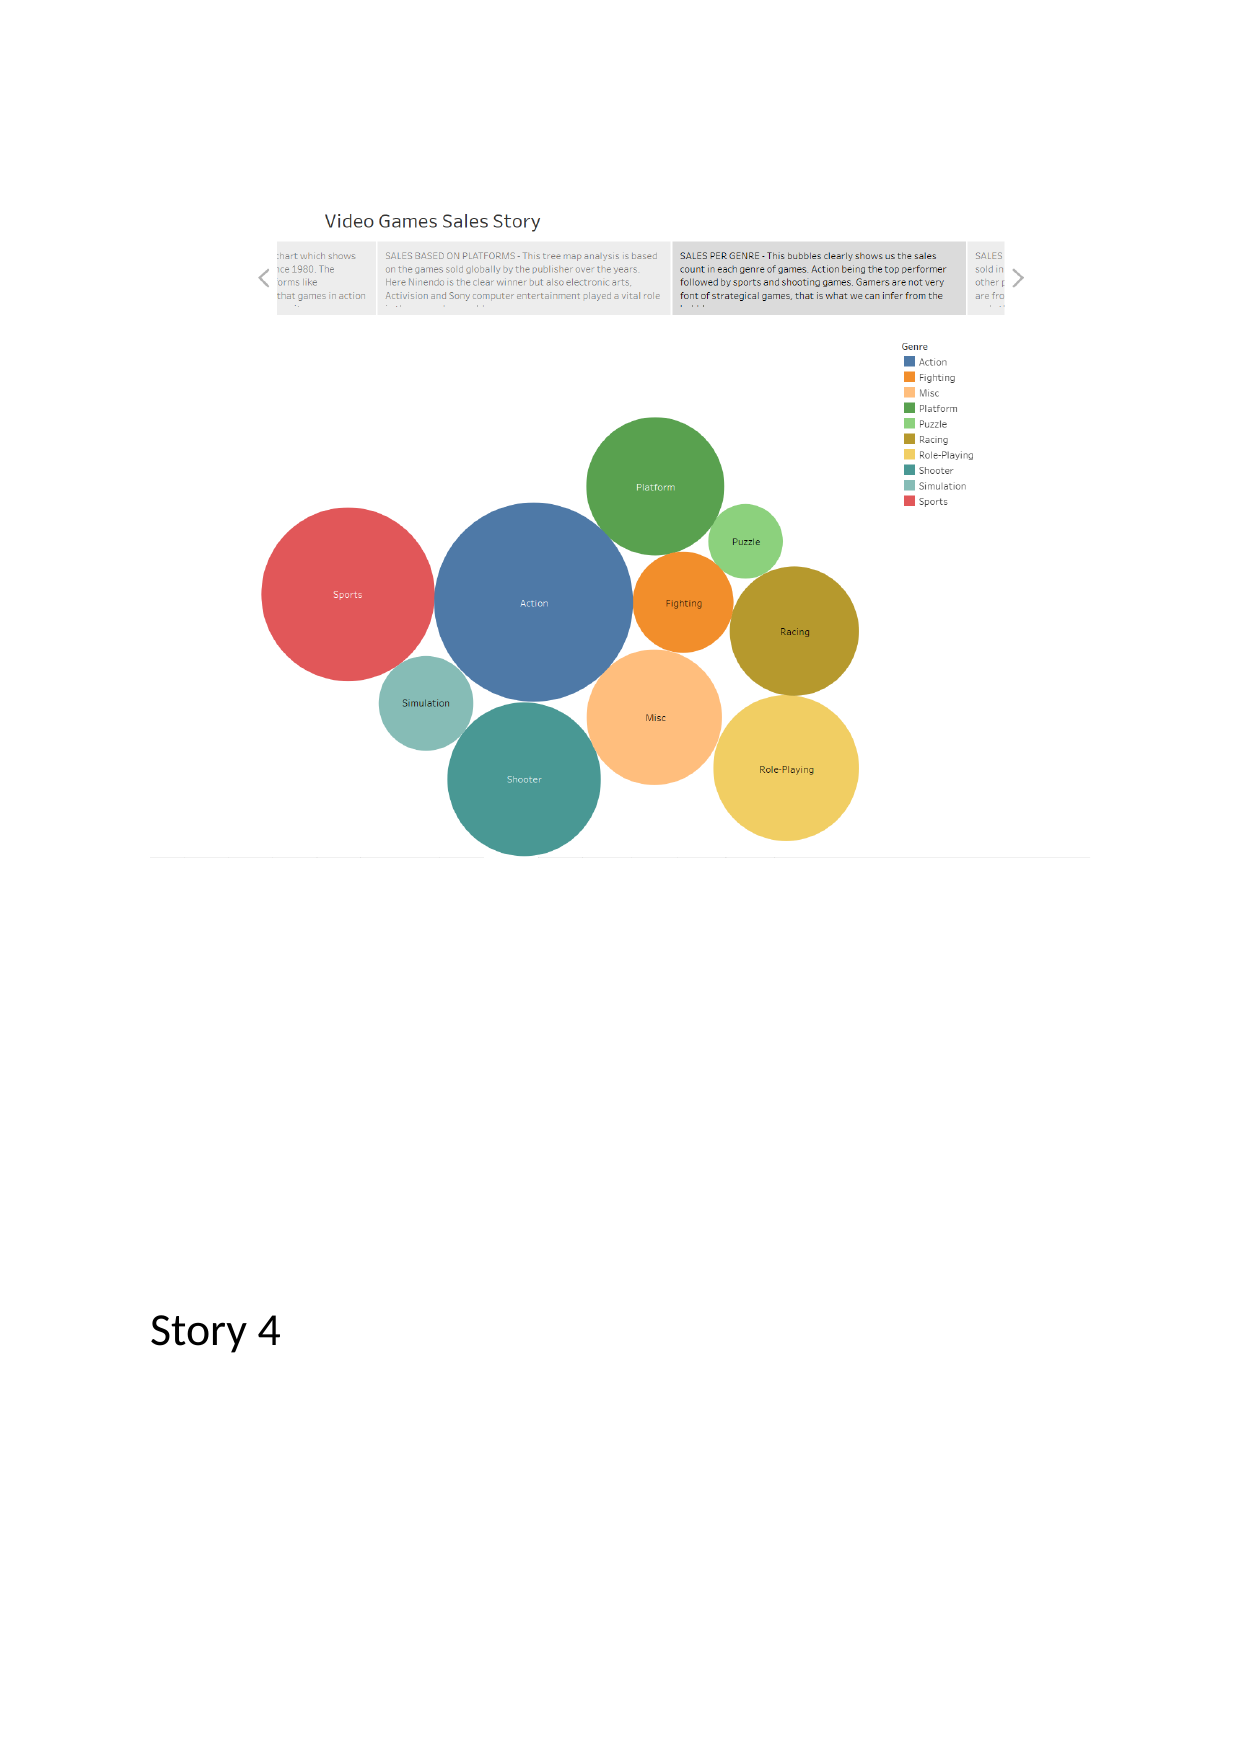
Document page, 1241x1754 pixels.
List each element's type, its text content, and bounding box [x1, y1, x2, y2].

text Story 4 [150, 1301, 1090, 1357]
picture [150, 210, 1091, 858]
